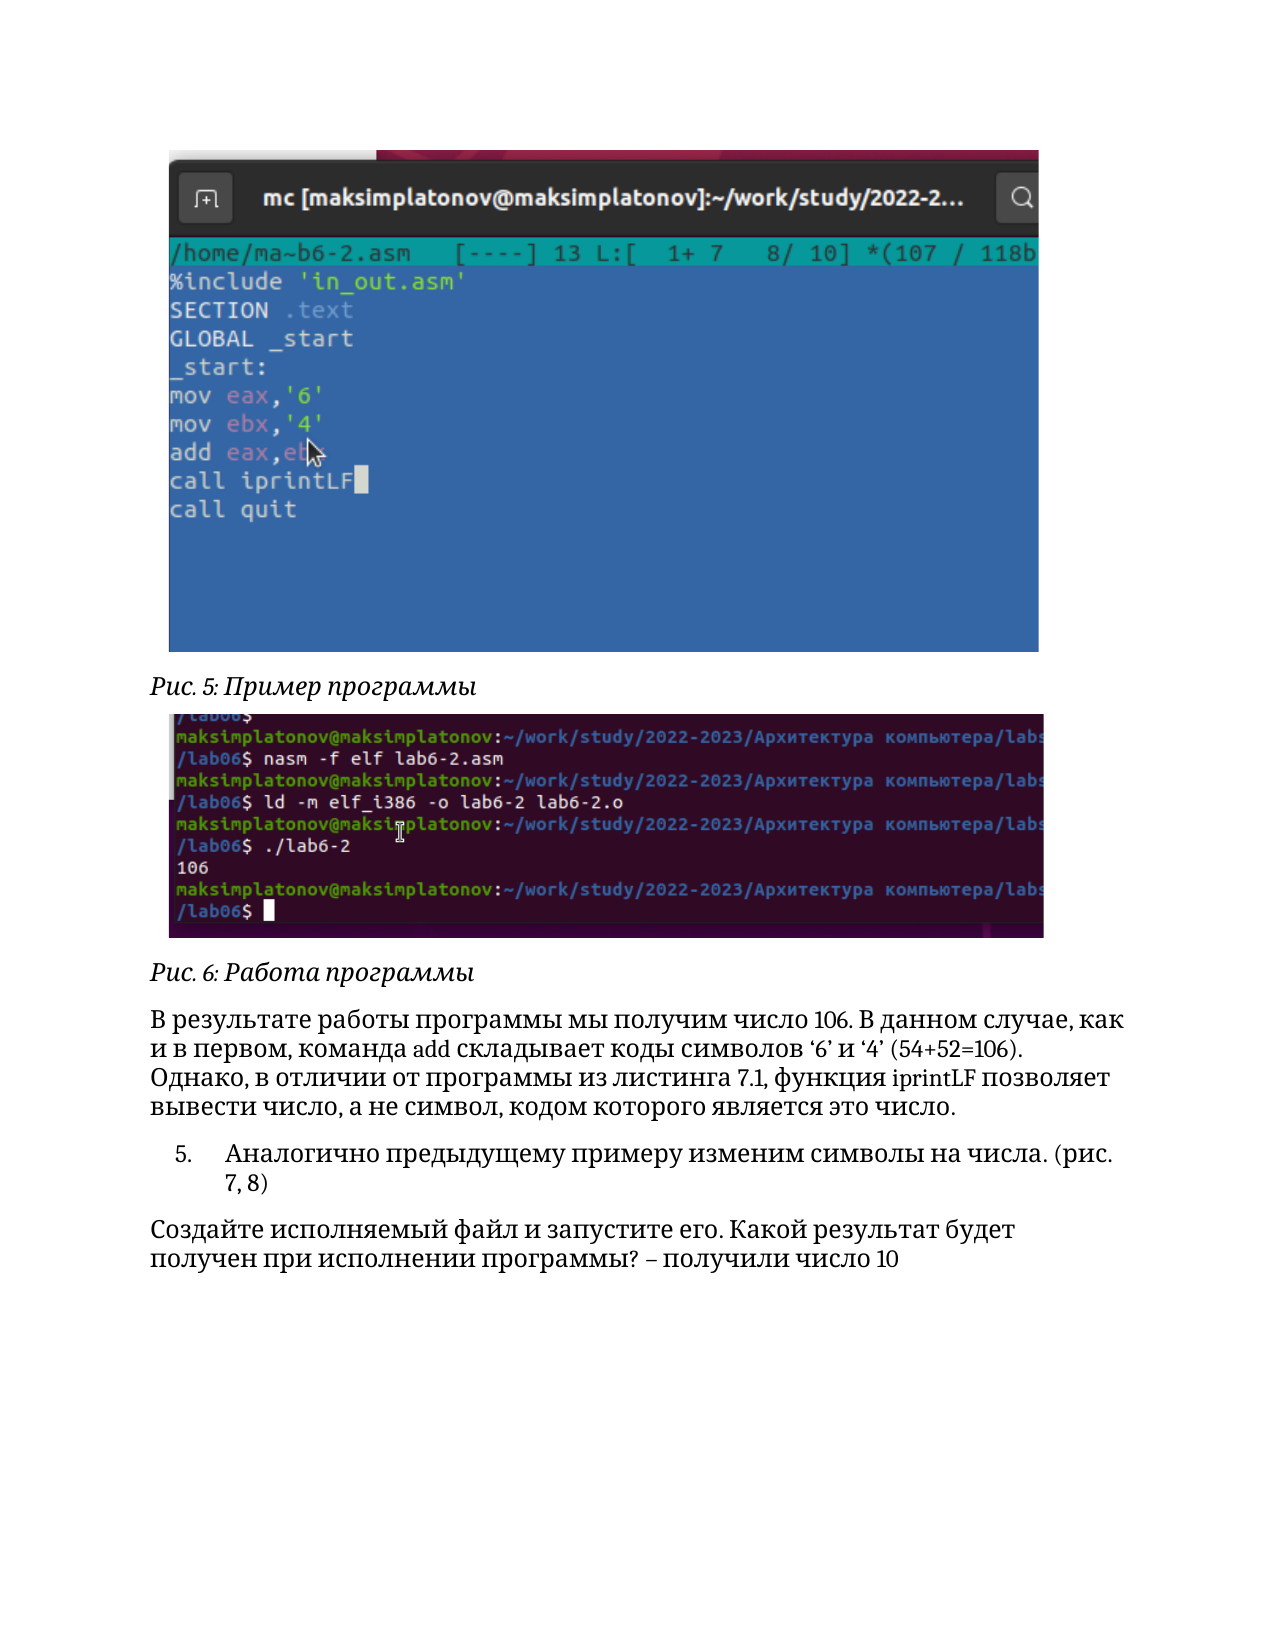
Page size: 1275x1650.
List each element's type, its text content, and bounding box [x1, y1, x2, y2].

text Создайте исполняемый файл и запустите его. Какой результат будет получен при исполнении программы? – получили число 10 [150, 1216, 1125, 1274]
text Рис. 6: Работа программы [150, 959, 1125, 988]
text Рис. 5: Пример программы [150, 673, 1125, 702]
list Аналогично предыдущему примеру изменим символы на числа. (рис. 7, 8) [175, 1140, 1125, 1198]
text В результате работы программы мы получим число 106. В данном случае, как и в первом, команда add складывает коды символов ‘6’ и ‘4’ (54+52=106). Однако, в отличии от программы из листинга 7.1, функция iprintLF позволяет вывести число, а не символ, кодом которого является это число. [150, 1006, 1125, 1121]
picture [168, 714, 1044, 938]
picture [168, 150, 1039, 652]
